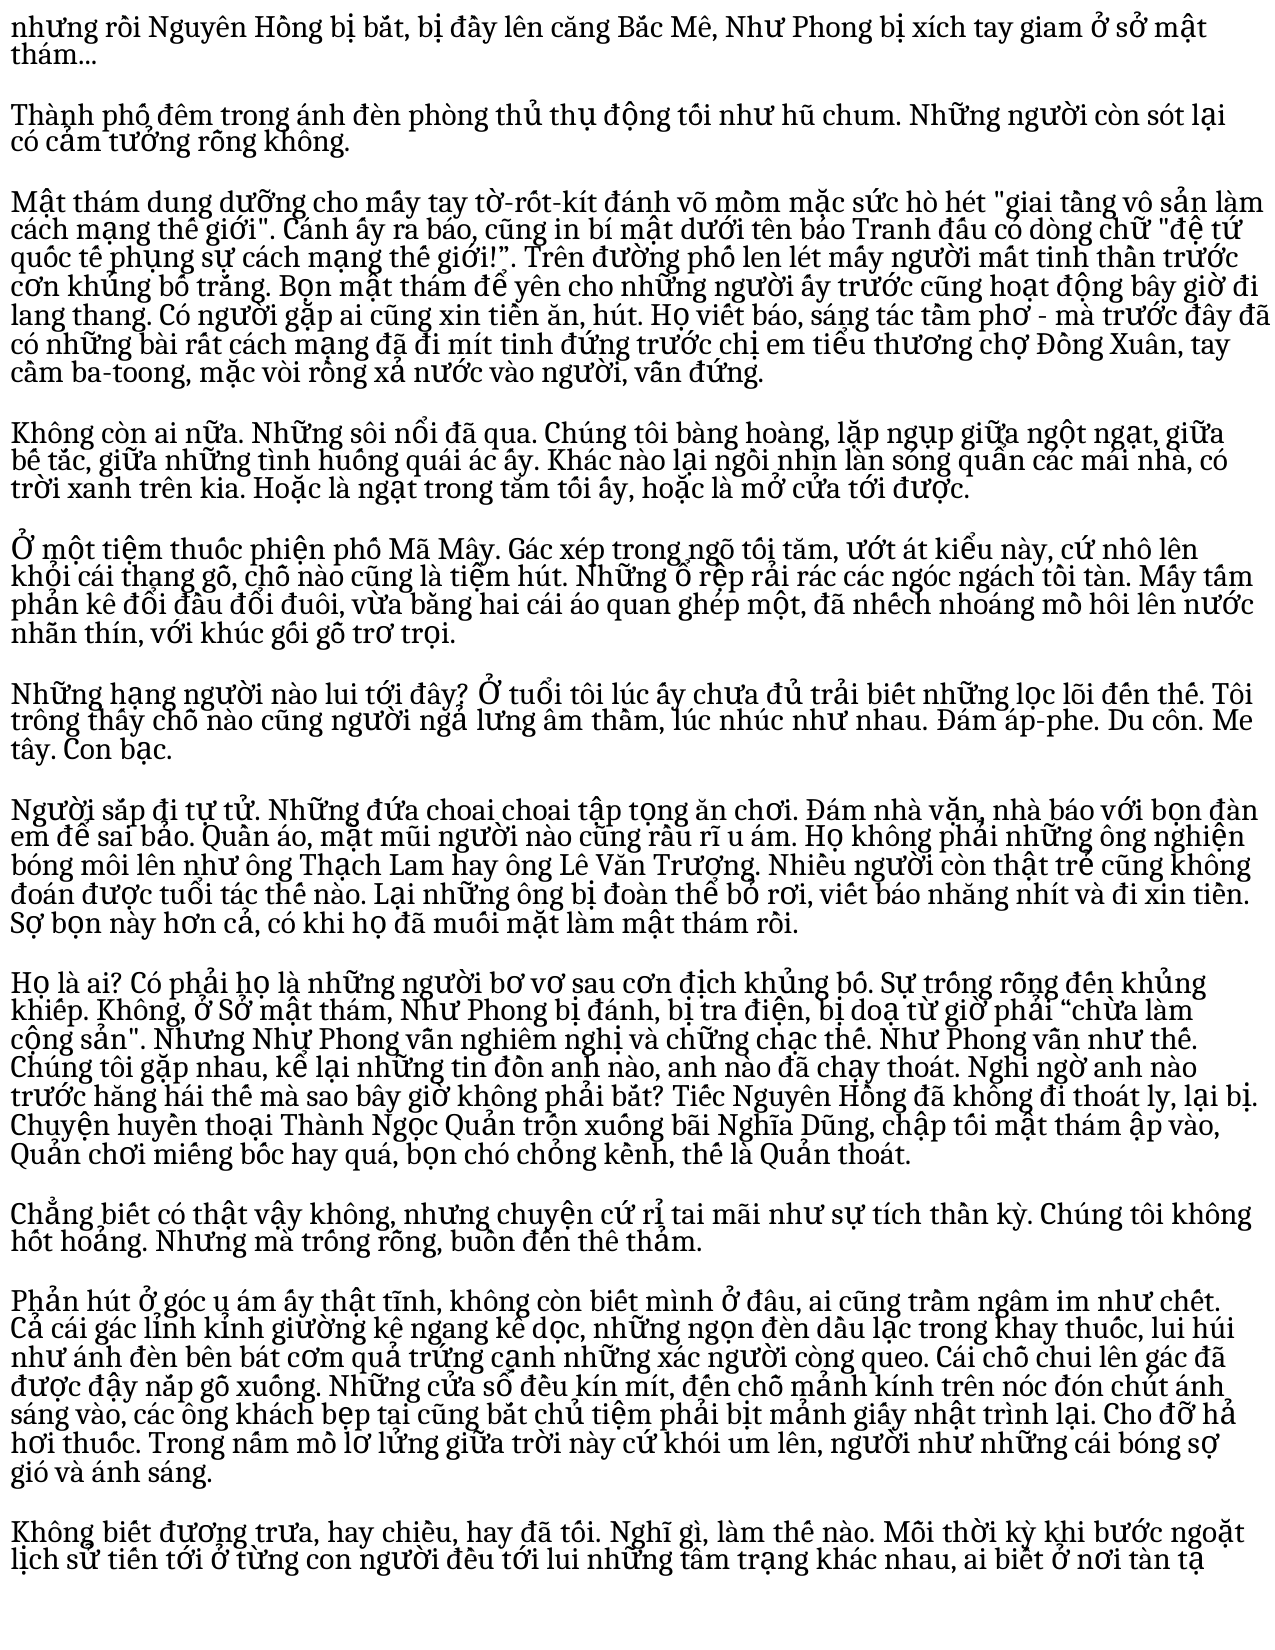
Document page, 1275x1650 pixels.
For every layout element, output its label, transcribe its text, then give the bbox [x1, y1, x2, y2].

text Những hạng người nào lui tới đây? Ở tuổi tôi lúc ấy chưa đủ trải biết những lọc lõi đến thế. Tôi trông thấy chỗ nào cũng người ngả lưng âm thầm, lúc nhúc như nhau. Đám áp-phe. Du côn. Me tây. Con bạc. [10, 681, 1253, 767]
text Không còn ai nữa. Những sôi nổi đã qua. Chúng tôi bàng hoàng, lặp ngụp giữa ngột ngạt, giữa bế tắc, giữa những tình huống quái ác ấy. Khác nào lại ngồi nhìn làn sóng quẩn các mái nhà, có trời xanh trên kia. Hoặc là ngạt trong tăm tối ấy, hoặc là mở cửa tới được. [10, 420, 1259, 507]
text Người sắp đi tự tử. Những đứa choai choai tập tọng ăn chơi. Đám nhà vặn, nhà báo với bọn đàn em để sai bảo. Quần áo, mặt mũi người nào cũng rầu rĩ u ám. Họ không phải những ông nghiện bóng môi lên như ông Thạch Lam hay ông Lê Văn Trương. Nhiều người còn thật trẻ cũng không đoán được tuổi tác thế nào. Lại những ông bị đoàn thể bỏ rơi, viết báo nhăng nhít và đi xin tiền. Sợ bọn này hơn cả, có khi họ đã muối mặt làm mật thám rồi. [10, 797, 1269, 941]
text Phản hút ở góc u ám ấy thật tĩnh, không còn biết mình ở đâu, ai cũng trầm ngâm im như chết. Cả cái gác lỉnh kỉnh giường kê ngang kê dọc, những ngọn đèn dầu lạc trong khay thuốc, lui húi như ánh đèn bên bát cơm quả trứng cạnh những xác người còng queo. Cái chỗ chui lên gác đã được đậy nắp gỗ xuống. Những cửa sổ đều kín mít, đến chỗ mảnh kính trên nóc đón chút ánh sáng vào, các ông khách bẹp tai cũng bắt chủ tiệm phải bịt mảnh giấy nhật trình lại. Cho đỡ hả hơi thuốc. Trong nấm mồ lơ lửng giữa trời này cứ khói um lên, người như những cái bóng sợ gió và ánh sáng. [10, 1289, 1259, 1490]
text Ở một tiệm thuốc phiện phố Mã Mây. Gác xép trong ngõ tối tăm, ướt át kiểu này, cứ nhô lên khỏi cái thang gỗ, chỗ nào cũng là tiệm hút. Những ổ rệp rải rác các ngóc ngách tồi tàn. Mấy tấm phản kê đổi đầu đổi đuôi, vừa bằng hai cái áo quan ghép một, đã nhếch nhoáng mồ hôi lên nước nhẵn thín, với khúc gối gỗ trơ trọi. [10, 536, 1264, 651]
text nhưng rồi Nguyên Hồng bị bắt, bị đầy lên căng Bắc Mê, Như Phong bị xích tay giam ở sở mật thám... [10, 15, 1275, 72]
text Họ là ai? Có phải họ là những người bơ vơ sau cơn địch khủng bố. Sự trống rỗng đến khủng khiếp. Không, ở Sở mật thám, Như Phong bị đánh, bị tra điện, bị doạ từ giờ phải “chừa làm cộng sản". Nhưng Như Phong vẫn nghiêm nghị và chững chạc thế. Như Phong vẫn như thế. Chúng tôi gặp nhau, kể lại những tin đồn anh nào, anh nào đã chạy thoát. Nghi ngờ anh nào trước hăng hái thế mà sao bây giờ không phải bắt? Tiếc Nguyên Hồng đã không đi thoát ly, lại bị. Chuyện huyền thoại Thành Ngọc Quản trốn xuống bãi Nghĩa Dũng, chập tối mật thám ập vào, Quản chơi miếng bốc hay quá, bọn chó chỏng kềnh, thế là Quản thoát. [10, 971, 1259, 1172]
text Chẳng biết có thật vậy không, nhưng chuyện cứ rỉ tai mãi như sự tích thần kỳ. Chúng tôi không hốt hoảng. Nhưng mà trống rỗng, buồn đến thê thảm. [10, 1202, 1252, 1259]
text Thành phố đêm trong ánh đèn phòng thủ thụ động tối như hũ chum. Những người còn sót lại có cảm tưởng rỗng không. [10, 102, 1242, 160]
text Không biết đương trưa, hay chiều, hay đã tối. Nghĩ gì, làm thế nào. Mỗi thời kỳ khi bước ngoặt lịch sử tiến tới ở từng con người đều tới lui những tâm trạng khác nhau, ai biết ở nơi tàn tạ [10, 1520, 1246, 1577]
text Mật thám dung dưỡng cho mấy tay tờ-rốt-kít đánh võ mồm mặc sức hò hét "giai tầng vô sản làm cách mạng thế giới". Cánh ấy ra báo, cũng in bí mật dưới tên báo Tranh đấu có dòng chữ "đệ tứ quốc tế phụng sự cách mạng thế giới!”. Trên đường phố len lét mấy người mất tinh thần trước cơn khủng bố trắng. Bọn mật thám để yên cho những người ấy trước cũng hoạt động bây giờ đi lang thang. Có người gặp ai cũng xin tiền ăn, hút. Họ viết báo, sáng tác tầm phơ - mà trước đây đã có những bài rất cách mạng đã đi mít tinh đứng trước chị em tiểu thương chợ Đồng Xuân, tay cầm ba-toong, mặc vòi rồng xả nước vào người, vẫn đứng. [10, 189, 1272, 391]
